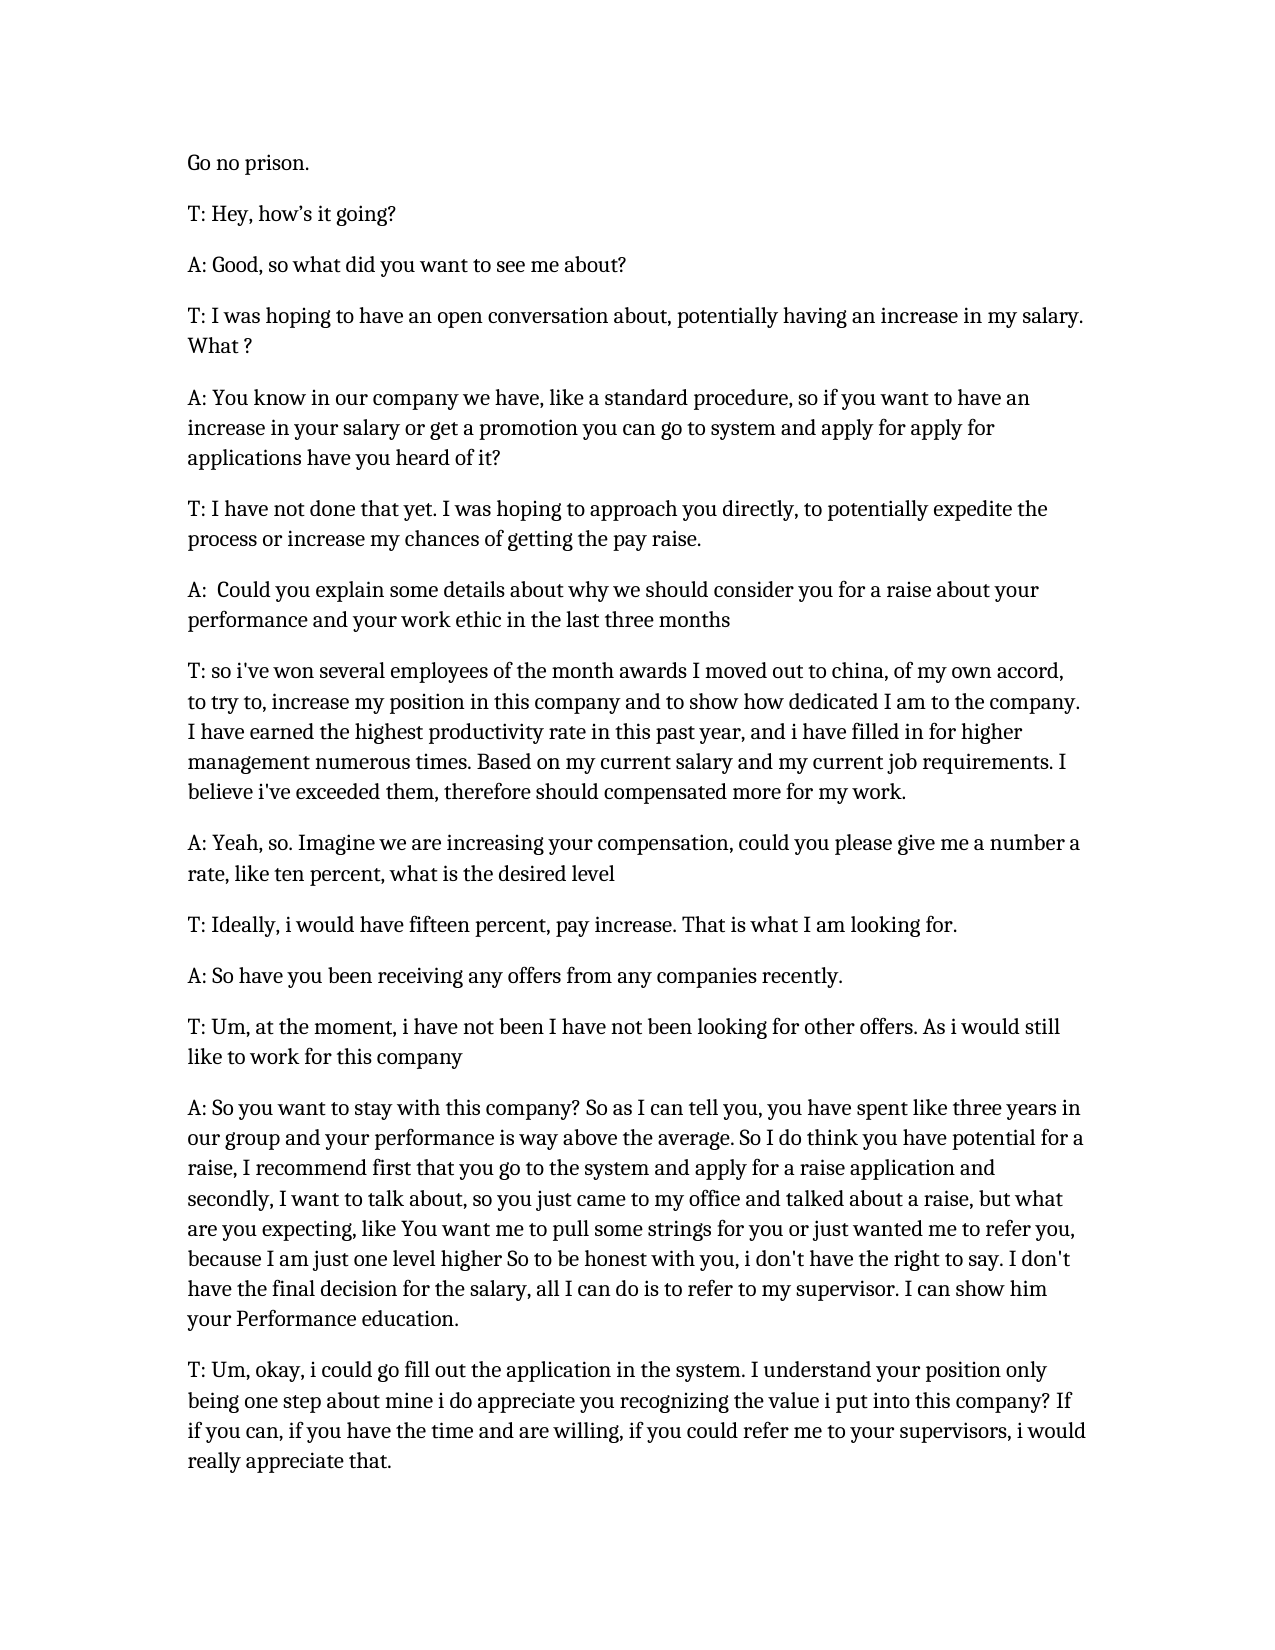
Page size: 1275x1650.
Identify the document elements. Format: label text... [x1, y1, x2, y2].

text T: Ideally, i would have fifteen percent, pay increase. That is what I am looking for. [187, 911, 1087, 938]
text A: Could you explain some details about why we should consider you for a raise about your performance and your work ethic in the last three months [187, 577, 1087, 634]
text A: So have you been receiving any offers from any companies recently. [187, 962, 1087, 989]
text A: Good, so what did you want to see me about? [187, 252, 1087, 278]
text A: So you want to stay with this company? So as I can tell you, you have spent like three years in our group and your performance is way above the average. So I do think you have potential for a raise, I recommend first that you go to the system and apply for a raise application and secondly, I want to talk about, so you just came to my office and talked about a raise, but what are you expecting, like You want me to pull some strings for you or just wanted me to refer you, because I am just one level higher So to be honest with you, i don't have the right to say. I don't have the final decision for the salary, all I can do is to refer to my supervisor. I can show him your Performance education. [187, 1095, 1087, 1333]
text T: Hey, how’s it going? [187, 201, 1087, 227]
text Go no prison. [187, 150, 1087, 176]
text A: Yeah, so. Imagine we are increasing your compensation, could you please give me a number a rate, like ten percent, what is the desired level [187, 830, 1087, 887]
text T: I have not done that yet. I was hoping to approach you directly, to potentially expedite the process or increase my chances of getting the pay raise. [187, 496, 1087, 552]
text T: so i've won several employees of the month awards I moved out to china, of my own accord, to try to, increase my position in this company and to show how dedicated I am to the company. I have earned the highest productivity rate in this past year, and i have filled in for higher management numerous times. Based on my current salary and my current job requirements. I believe i've exceeded them, therefore should compensated more for my work. [187, 658, 1087, 806]
text T: I was hoping to have an open conversation about, potentially having an increase in my salary. What ? [187, 303, 1087, 360]
text T: Um, okay, i could go fill out the application in the system. I understand your position only being one step about mine i do appreciate you recognizing the value i put into this company? If if you can, if you have the time and are willing, if you could refer me to your supervisors, i would really appreciate that. [187, 1357, 1087, 1474]
text A: You know in our company we have, like a standard procedure, so if you want to have an increase in your salary or get a promotion you can go to system and apply for apply for applications have you heard of it? [187, 384, 1087, 471]
text T: Um, at the moment, i have not been I have not been looking for other offers. As i would still like to work for this company [187, 1013, 1087, 1070]
